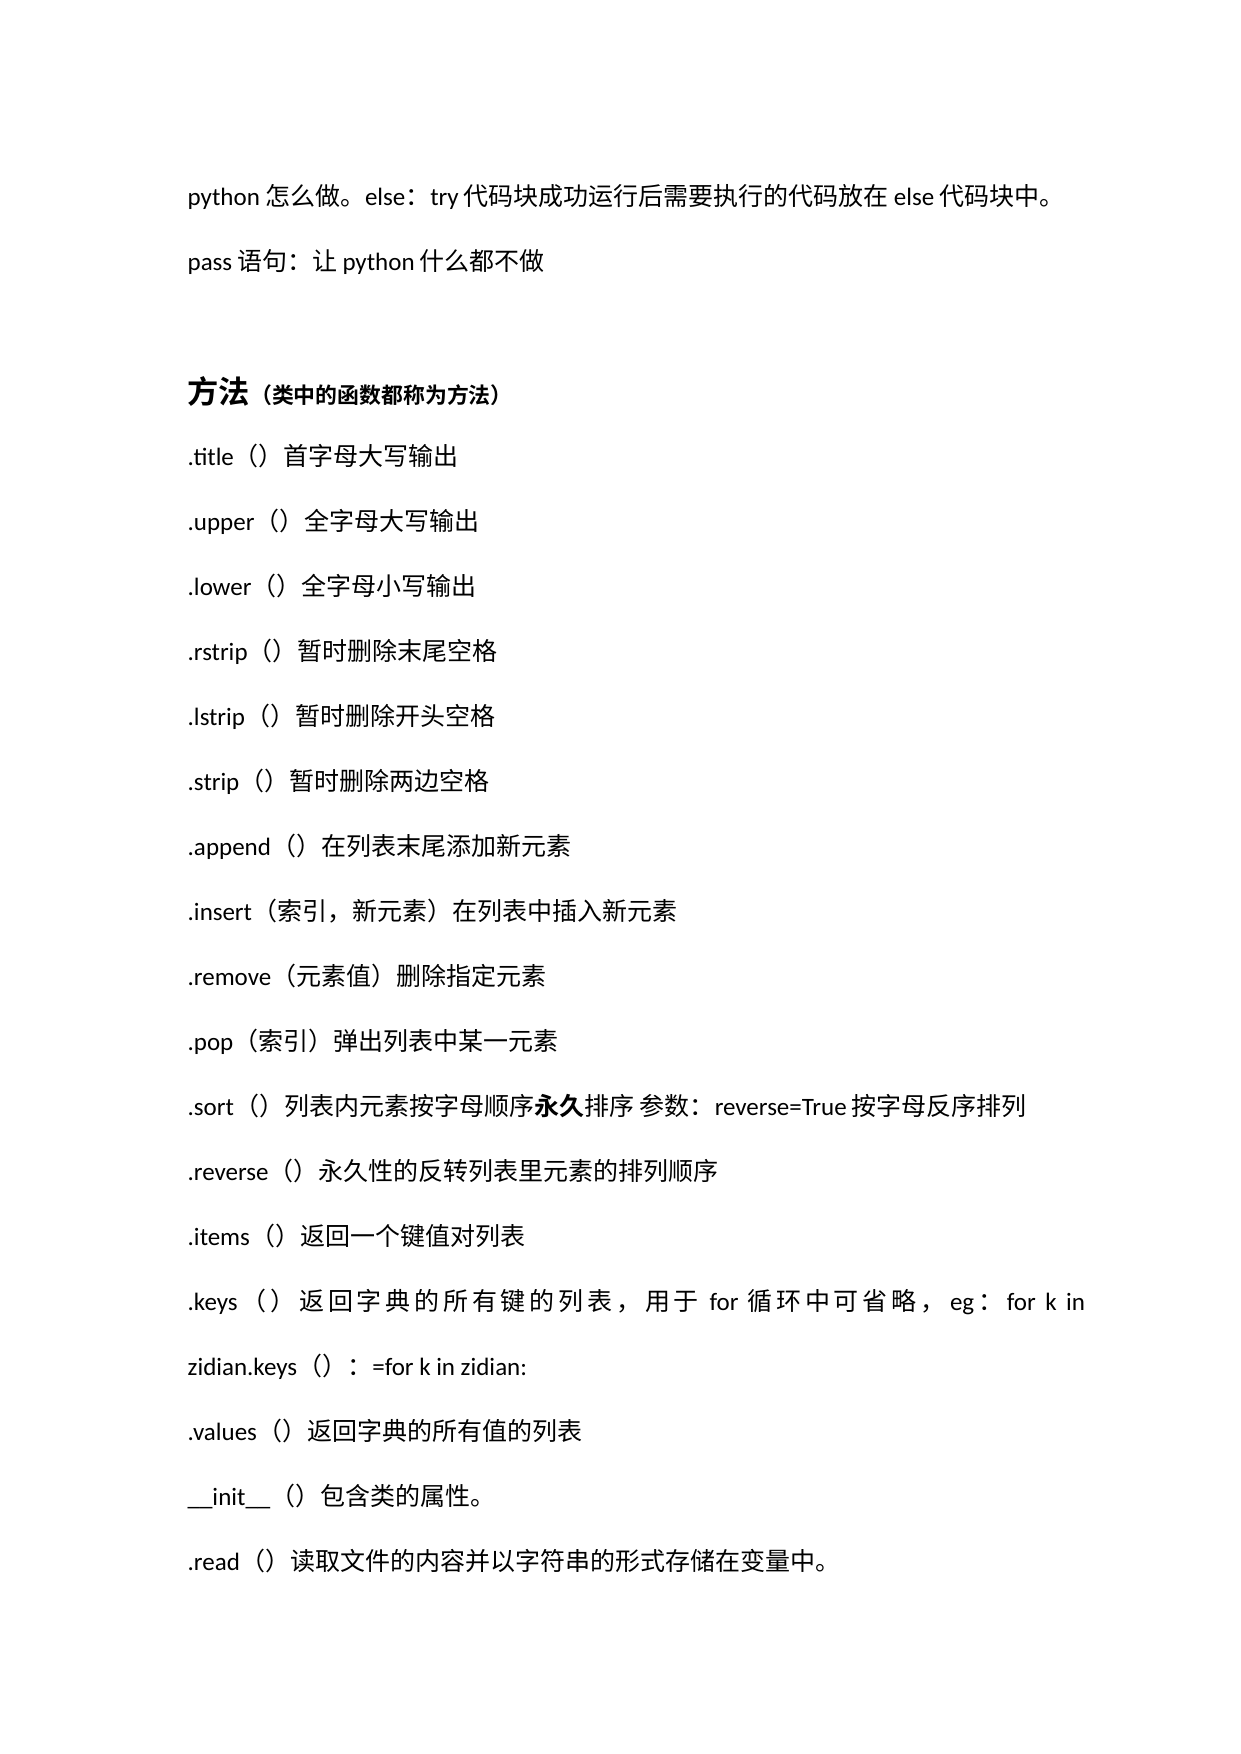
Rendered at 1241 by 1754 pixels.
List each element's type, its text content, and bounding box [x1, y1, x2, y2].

text .rstrip（）暂时删除末尾空格 [187, 617, 1085, 682]
list pass语句：让python什么都不做 [187, 227, 1085, 292]
text .append（）在列表末尾添加新元素 [187, 812, 1085, 877]
text __init__（）包含类的属性。 [187, 1462, 1085, 1527]
text .upper（）全字母大写输出 [187, 487, 1118, 552]
text .keys（）返回字典的所有键的列表，用于for循环中可省略，eg：for k in zidian.keys（）：=for k in zidian: [187, 1267, 1085, 1397]
text .read（）读取文件的内容并以字符串的形式存储在变量中。 [187, 1527, 1085, 1592]
text .pop（索引）弹出列表中某一元素 [187, 1007, 1085, 1072]
text .lstrip（）暂时删除开头空格 [187, 682, 1085, 747]
text .lower（）全字母小写输出 [187, 552, 1085, 617]
text .sort（）列表内元素按字母顺序永久排序 参数：reverse=True按字母反序排列 [187, 1072, 1085, 1137]
text .insert（索引，新元素）在列表中插入新元素 [187, 877, 1085, 942]
text .remove（元素值）删除指定元素 [187, 942, 1085, 1007]
text .reverse（）永久性的反转列表里元素的排列顺序 [187, 1137, 1085, 1202]
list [187, 162, 1085, 227]
text 方法（类中的函数都称为方法） [187, 357, 1085, 422]
text .values（）返回字典的所有值的列表 [187, 1397, 1085, 1462]
text .title（）首字母大写输出 [187, 422, 1085, 487]
text .strip（）暂时删除两边空格 [187, 747, 1085, 812]
text .items（）返回一个键值对列表 [187, 1202, 1085, 1267]
